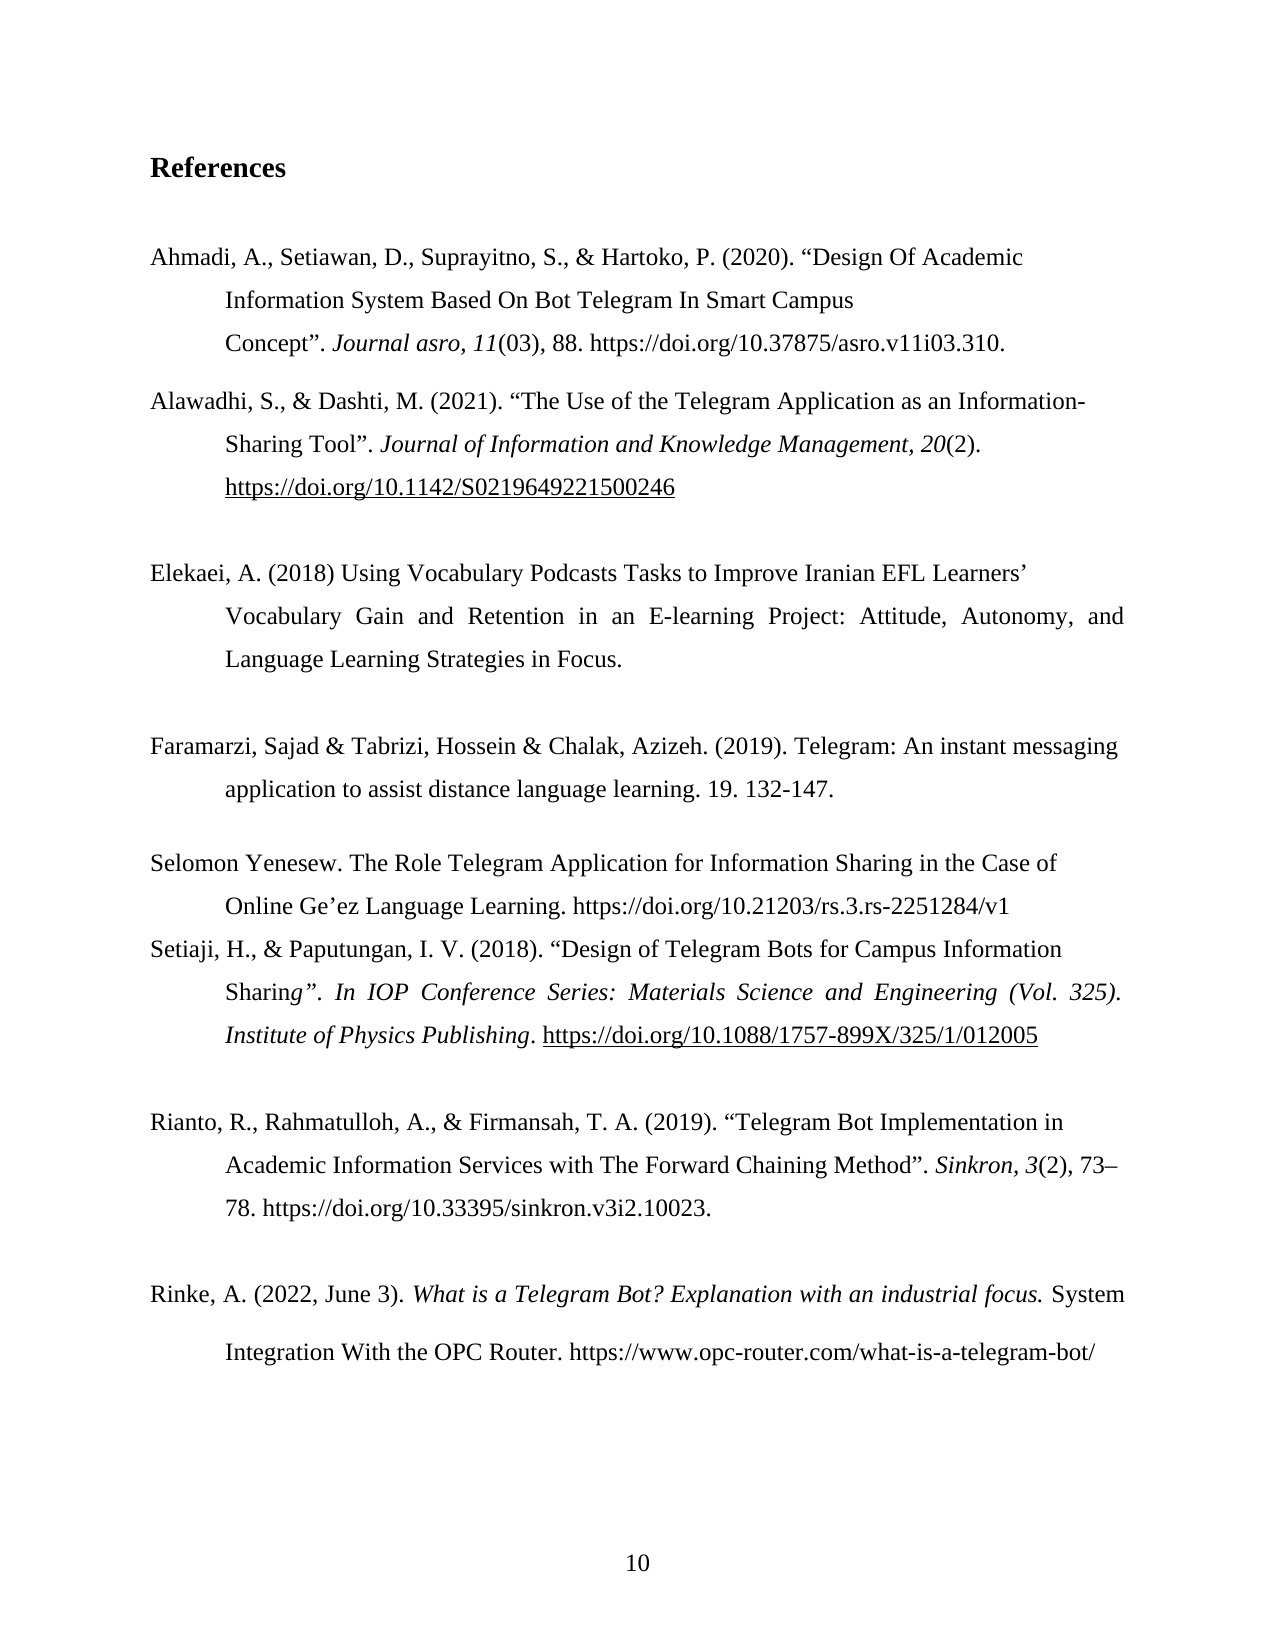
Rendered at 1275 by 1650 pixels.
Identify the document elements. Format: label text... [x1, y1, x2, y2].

text Sharing Tool”. Journal of Information and Knowledge Management, 20(2). [150, 429, 1125, 458]
text 78. https://doi.org/10.33395/sinkron.v3i2.10023. [150, 1193, 1125, 1222]
text Setiaji, H., & Paputungan, I. V. (2018). “Design of Telegram Bots for Campus Information [150, 934, 1125, 963]
text Alawadhi, S., & Dashti, M. (2021). “The Use of the Telegram Application as an Information- [150, 386, 1125, 414]
text Vocabulary Gain and Retention in an E-learning Project: Attitude, Autonomy, and Language Learning Strategies in Focus. [225, 601, 1125, 673]
text Online Ge’ez Language Learning. https://doi.org/10.21203/rs.3.rs-2251284/v1 [150, 891, 1125, 920]
text Information System Based On Bot Telegram In Smart Campus [150, 285, 1125, 314]
text Concept”. Journal asro, 11(03), 88. https://doi.org/10.37875/asro.v11i03.310. [225, 328, 1125, 357]
text https://doi.org/10.1142/S0219649221500246 [150, 472, 1125, 501]
text Academic Information Services with The Forward Chaining Method”. Sinkron, 3(2), 73– [150, 1150, 1125, 1179]
text Selomon Yenesew. The Role Telegram Application for Information Sharing in the Case of [150, 848, 1125, 877]
text application to assist distance language learning. 19. 132-147. [150, 774, 1125, 803]
text Ahmadi, A., Setiawan, D., Suprayitno, S., & Hartoko, P. (2020). “Design Of Academic [150, 242, 1125, 271]
text Faramarzi, Sajad & Tabrizi, Hossein & Chalak, Azizeh. (2019). Telegram: An instant messaging [150, 731, 1125, 759]
text Rinke, A. (2022, June 3). What is a Telegram Bot? Explanation with an industrial focus. System Integration With the OPC Router. https://www.opc-router.com/what-is-a-telegram-bot/ [150, 1279, 1125, 1366]
text Sharing”. In IOP Conference Series: Materials Science and Engineering (Vol. 325). Institute of Physics Publishing. https://doi.org/10.1088/1757-899X/325/1/012005 [225, 977, 1125, 1049]
text Rianto, R., Rahmatulloh, A., & Firmansah, T. A. (2019). “Telegram Bot Implementation in [150, 1107, 1125, 1136]
text Elekaei, A. (2018) Using Vocabulary Podcasts Tasks to Improve Iranian EFL Learners’ [150, 558, 1125, 587]
text References [150, 150, 1125, 183]
